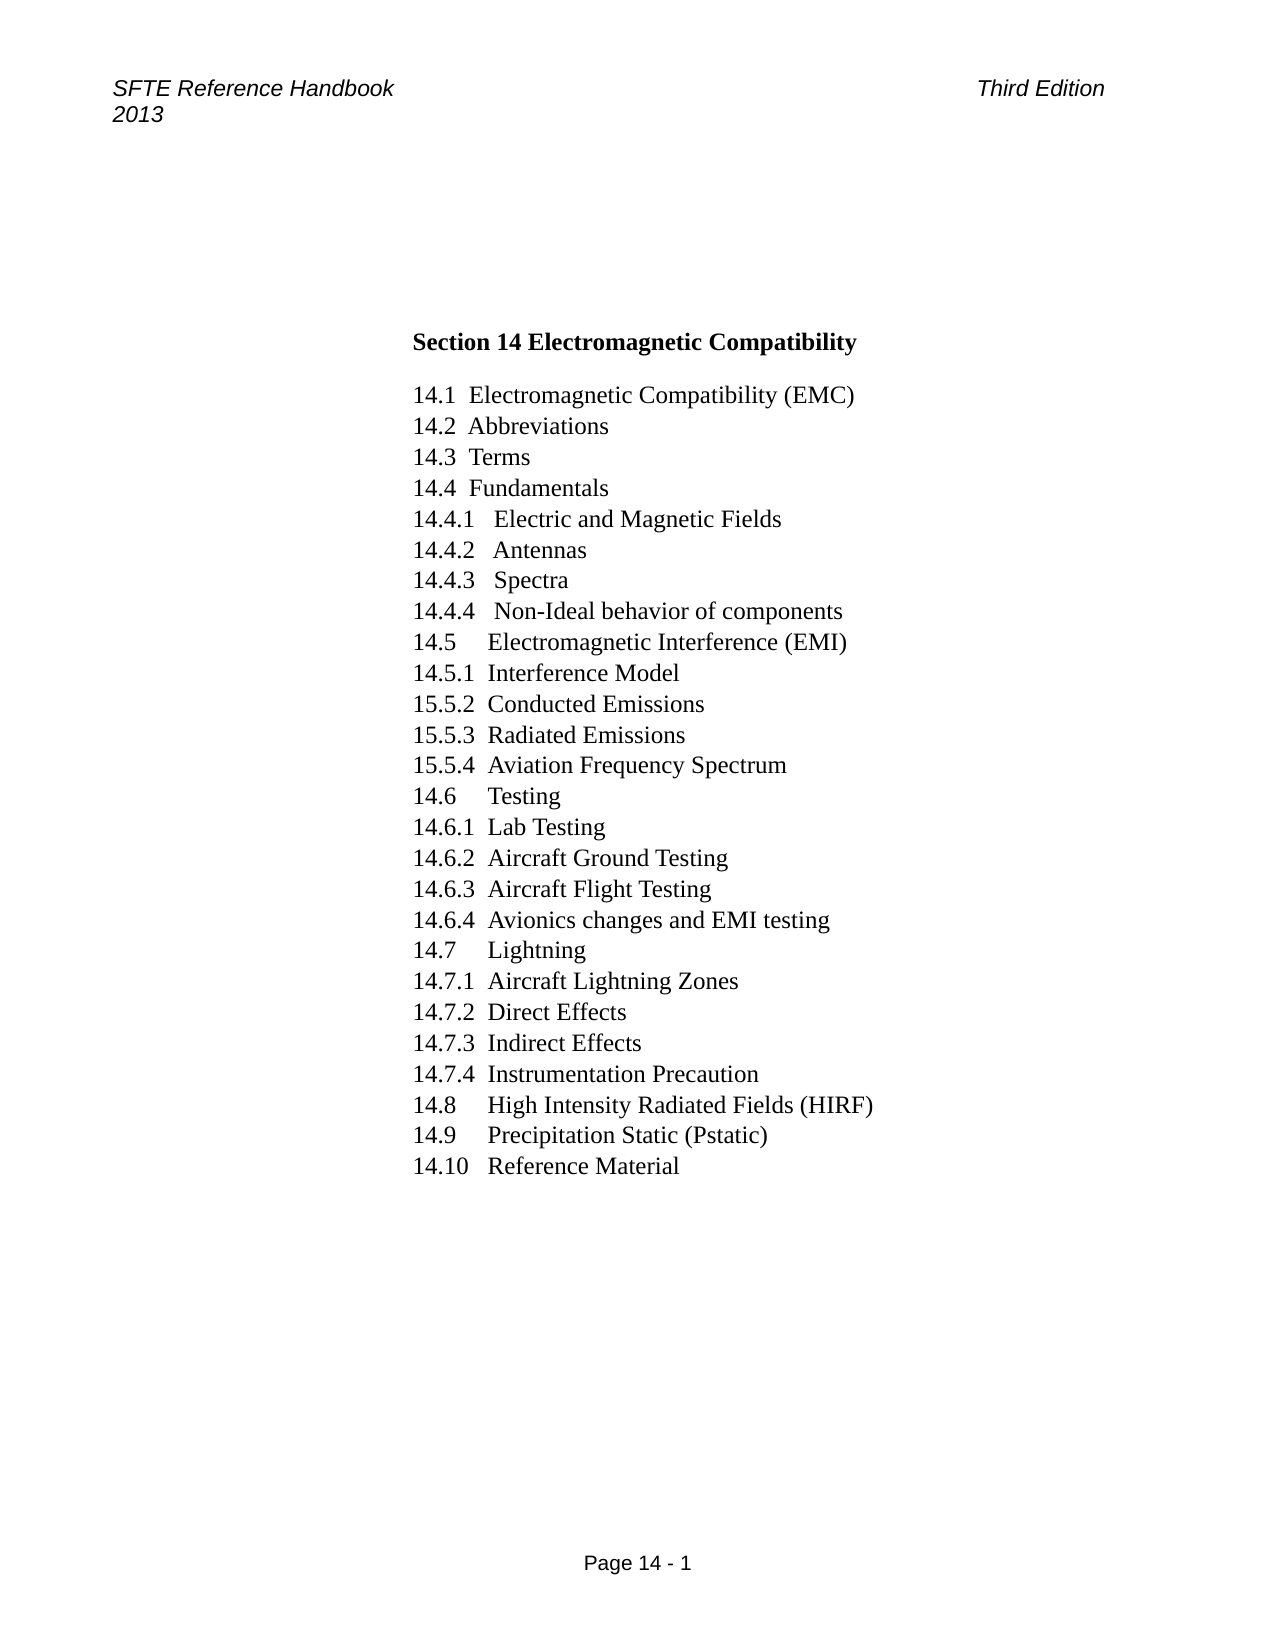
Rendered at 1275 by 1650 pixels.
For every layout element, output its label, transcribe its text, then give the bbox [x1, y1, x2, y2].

text 14.4.2 Antennas [412, 535, 1162, 563]
text 14.6.2 Aircraft Ground Testing [412, 843, 1162, 872]
text 15.5.2 Conducted Emissions [412, 689, 1162, 718]
text 14.6.3 Aircraft Flight Testing [412, 874, 1162, 903]
text 14.6.1 Lab Testing [412, 812, 1162, 841]
text 15.5.4 Aviation Frequency Spectrum [412, 751, 1162, 779]
text 14.9 Precipitation Static (Pstatic) [412, 1121, 1162, 1149]
subtitle Section 14 Electromagnetic Compatibility [412, 327, 1162, 356]
text 14.4.3 Spectra [412, 566, 1162, 594]
text 14.7 Lightning [412, 936, 1162, 964]
text 15.5.3 Radiated Emissions [412, 720, 1162, 748]
text 14.6.4 Avionics changes and EMI testing [412, 905, 1162, 933]
text 14.7.1 Aircraft Lightning Zones [412, 966, 1162, 995]
text 14.7.2 Direct Effects [412, 997, 1162, 1026]
text 14.1 Electromagnetic Compatibility (EMC) [412, 381, 1162, 409]
text 14.5 Electromagnetic Interference (EMI) [412, 627, 1162, 656]
text 14.4.4 Non-Ideal behavior of components [412, 596, 1162, 625]
text 14.7.4 Instrumentation Precaution [412, 1059, 1162, 1088]
text 14.3 Terms [412, 442, 1162, 471]
text 14.4 Fundamentals [412, 473, 1162, 502]
text 14.10 Reference Material [412, 1151, 1162, 1180]
text 14.8 High Intensity Radiated Fields (HIRF) [412, 1090, 1162, 1118]
text 14.6 Testing [412, 781, 1162, 810]
text 14.5.1 Interference Model [412, 658, 1162, 687]
text 14.4.1 Electric and Magnetic Fields [412, 504, 1162, 533]
text 14.2 Abbreviations [412, 411, 1162, 440]
text 14.7.3 Indirect Effects [412, 1028, 1162, 1057]
